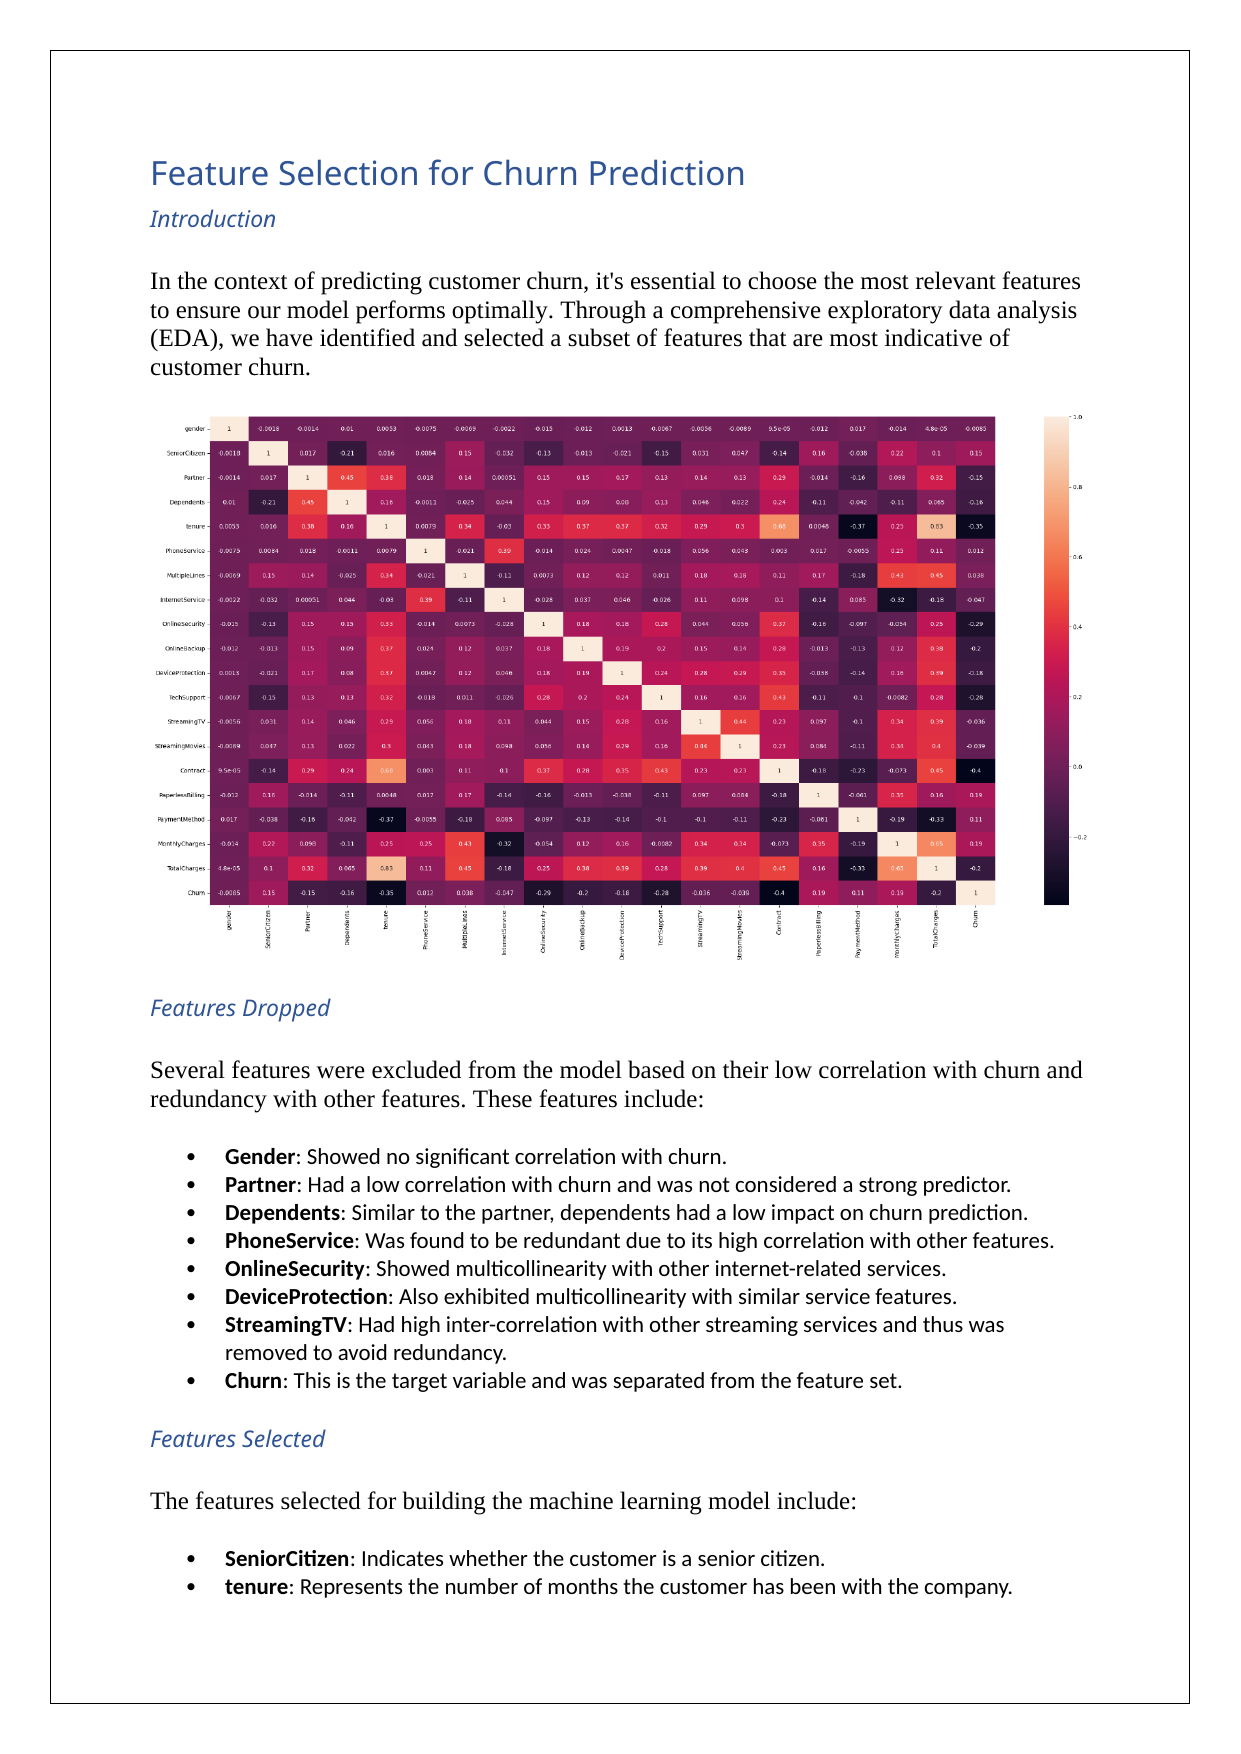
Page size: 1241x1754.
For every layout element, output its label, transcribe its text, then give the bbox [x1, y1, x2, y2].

list tenure: Represents the number of months the customer has been with the company. [187, 1572, 1090, 1600]
list StreamingTV: Had high inter-correlation with other streaming services and thus was removed to avoid redundancy. [187, 1310, 1090, 1366]
list Gender: Showed no significant correlation with churn. [187, 1142, 1090, 1170]
subtitle Features Selected [150, 1423, 1090, 1454]
list Churn: This is the target variable and was separated from the feature set. [187, 1366, 1090, 1394]
subtitle Feature Selection for Churn Prediction [150, 150, 1090, 195]
subtitle Introduction [150, 203, 1090, 234]
subtitle Features Dropped [150, 992, 1090, 1023]
list DeviceProtection: Also exhibited multicollinearity with similar service features. [187, 1282, 1090, 1310]
text In the context of predicting customer churn, it's essential to choose the most relevant features to ensure our model performs optimally. Through a comprehensive exploratory data analysis (EDA), we have identified and selected a subset of features that are most indicative of customer churn. [150, 266, 1090, 381]
list SeniorCitizen: Indicates whether the customer is a senior citizen. [187, 1544, 1090, 1572]
text Several features were excluded from the model based on their low correlation with churn and redundancy with other features. These features include: [150, 1055, 1090, 1113]
list Partner: Had a low correlation with churn and was not considered a strong predictor. [187, 1170, 1090, 1198]
text The features selected for building the machine learning model include: [150, 1486, 1090, 1515]
list Dependents: Similar to the partner, dependents had a low impact on churn prediction. [187, 1198, 1090, 1226]
picture [150, 410, 1091, 964]
list OnlineSecurity: Showed multicollinearity with other internet-related services. [187, 1254, 1090, 1282]
list PhoneService: Was found to be redundant due to its high correlation with other features. [187, 1226, 1090, 1254]
